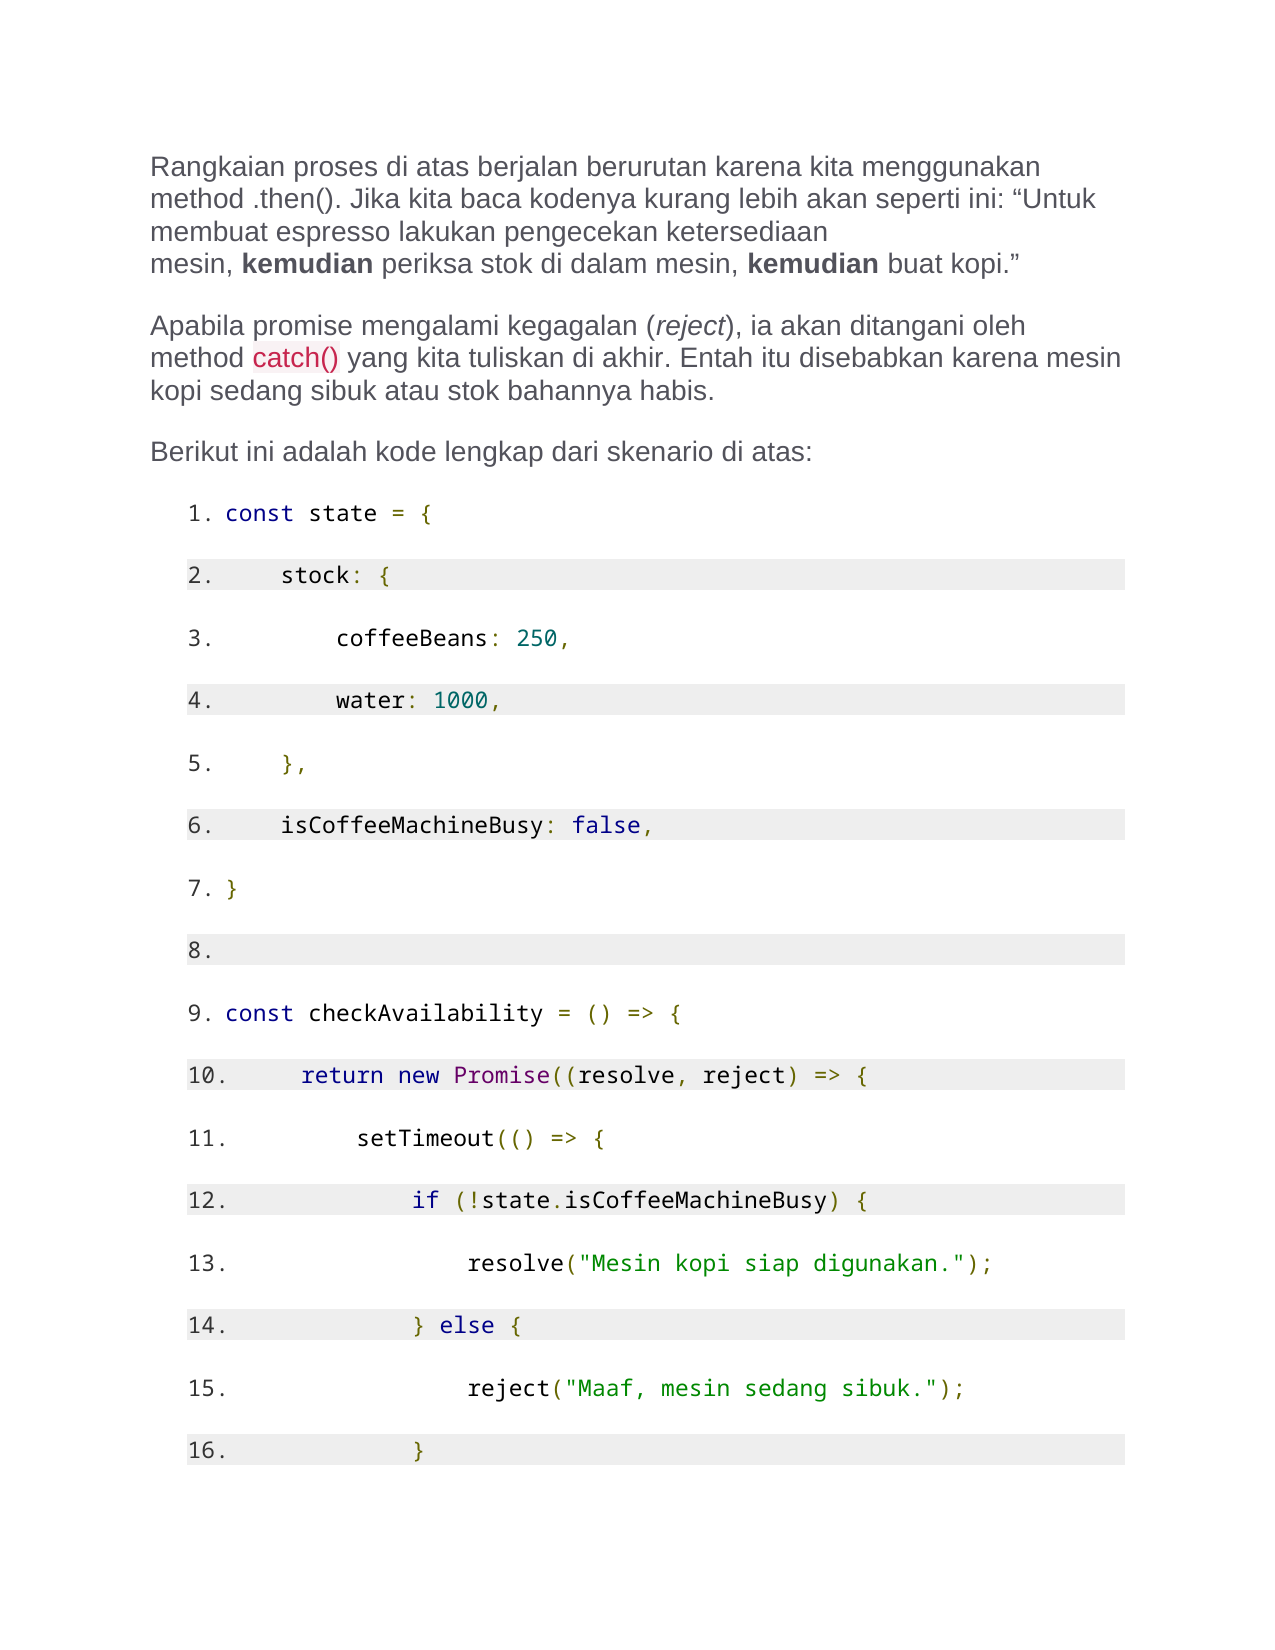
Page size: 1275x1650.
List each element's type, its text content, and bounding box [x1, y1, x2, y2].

list } else { [187, 1309, 1125, 1340]
list } [187, 872, 1125, 903]
text Berikut ini adalah kode lengkap dari skenario di atas: [150, 435, 1125, 467]
list const checkAvailability = () => { [187, 997, 1125, 1028]
list const state = { [187, 497, 1125, 528]
list setTimeout(() => { [187, 1122, 1125, 1153]
text Apabila promise mengalami kegagalan (reject), ia akan ditangani oleh method catch() yang kita tuliskan di akhir. Entah itu disebabkan karena mesin kopi sedang sibuk atau stok bahannya habis. [150, 309, 1125, 406]
list }, [187, 747, 1125, 778]
list resolve("Mesin kopi siap digunakan."); [187, 1247, 1125, 1278]
list water: 1000, [187, 684, 1125, 715]
text Rangkaian proses di atas berjalan berurutan karena kita menggunakan method .then(). Jika kita baca kodenya kurang lebih akan seperti ini: “Untuk membuat espresso lakukan pengecekan ketersediaan mesin, kemudian periksa stok di dalam mesin, kemudian buat kopi.” [150, 150, 1125, 279]
list if (!state.isCoffeeMachineBusy) { [187, 1184, 1125, 1215]
list reject("Maaf, mesin sedang sibuk."); [187, 1372, 1125, 1403]
list stock: { [187, 559, 1125, 590]
list isCoffeeMachineBusy: false, [187, 809, 1125, 840]
list } [187, 1434, 1125, 1465]
list return new Promise((resolve, reject) => { [187, 1059, 1125, 1090]
list coffeeBeans: 250, [187, 622, 1125, 653]
